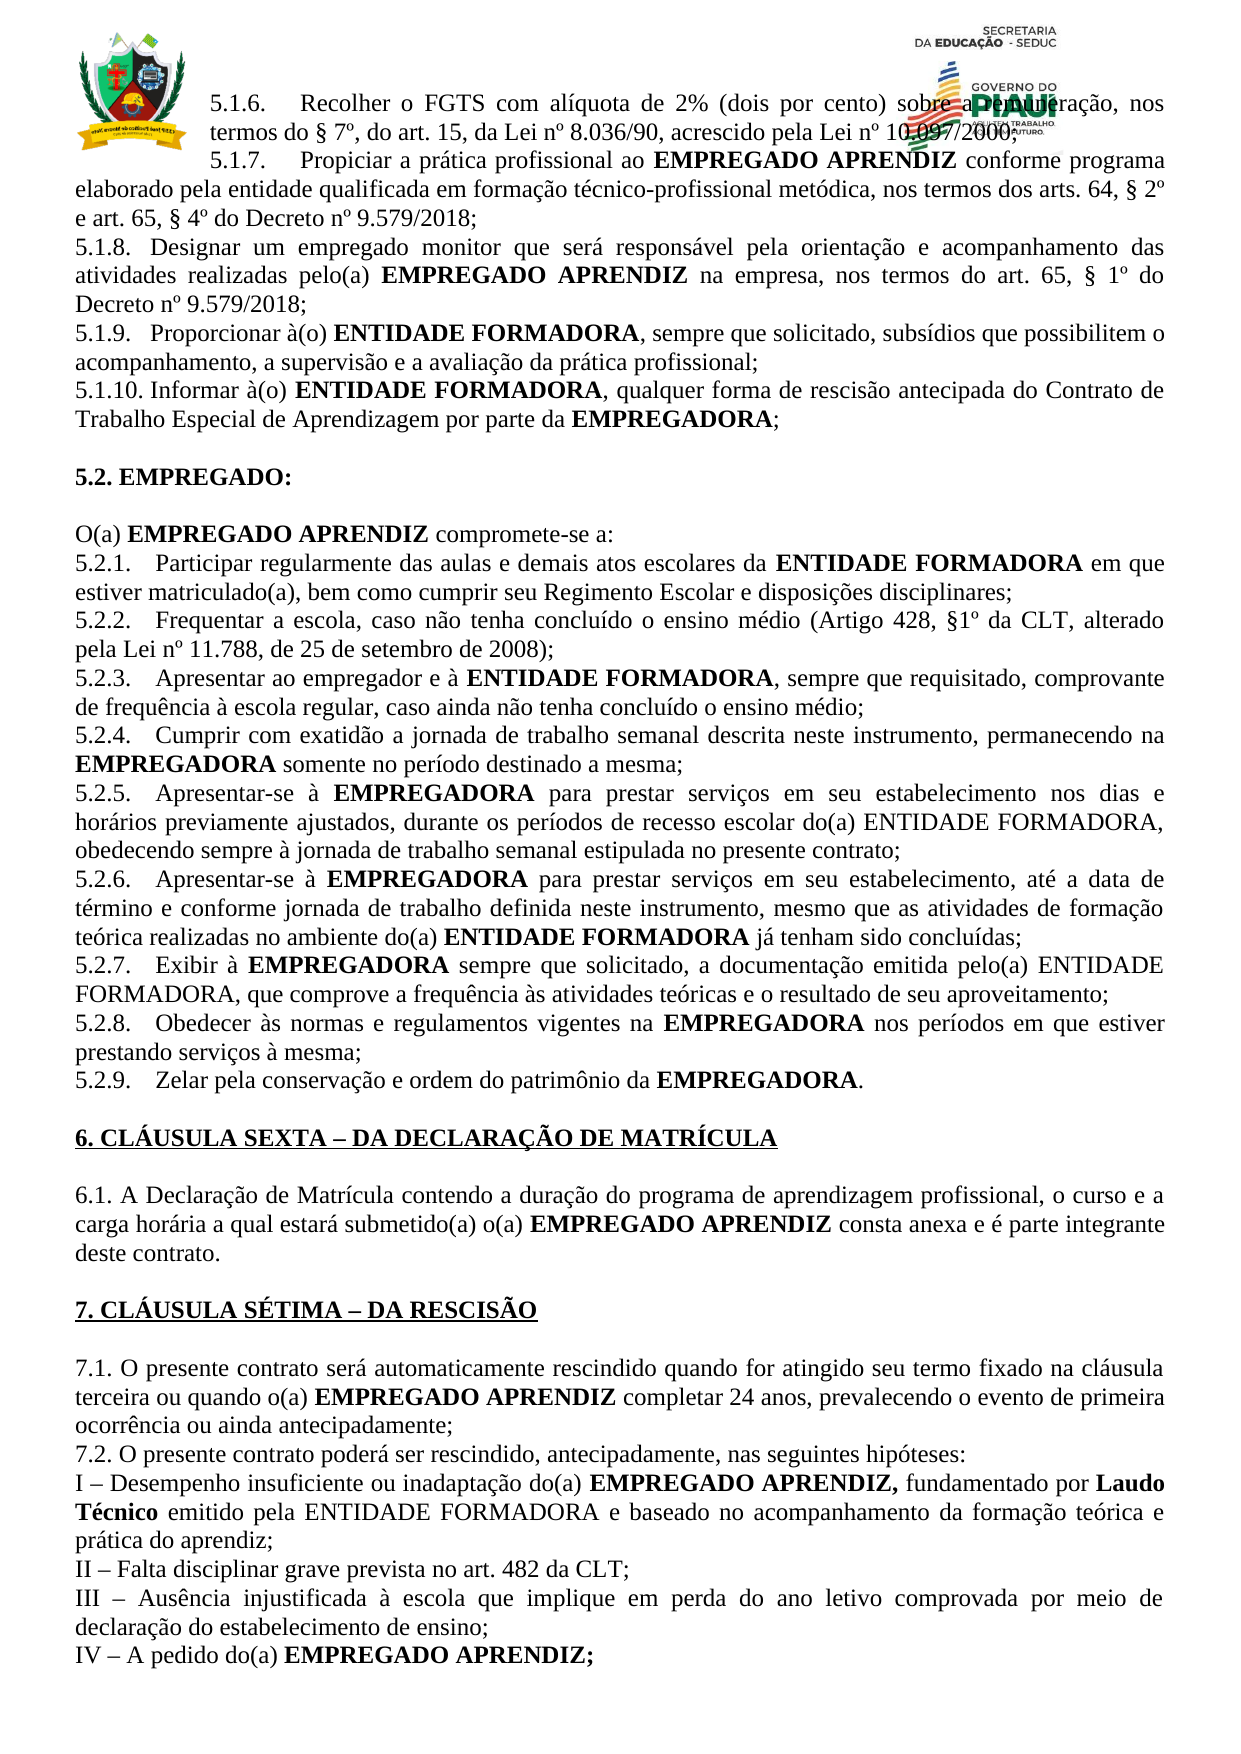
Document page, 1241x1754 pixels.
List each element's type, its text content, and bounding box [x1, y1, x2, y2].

text 6.1. A Declaração de Matrícula contendo a duração do programa de aprendizagem profissional, o curso e a carga horária a qual estará submetido(a) o(a) EMPREGADO APRENDIZ consta anexa e é parte integrante deste contrato. [75, 1180, 1165, 1267]
text 5.2.5. Apresentar-se à EMPREGADORA para prestar serviços em seu estabelecimento nos dias e horários previamente ajustados, durante os períodos de recesso escolar do(a) ENTIDADE FORMADORA, obedecendo sempre à jornada de trabalho semanal estipulada no presente contrato; [75, 778, 1165, 864]
text 5.2.2. Frequentar a escola, caso não tenha concluído o ensino médio (Artigo 428, §1º da CLT, alterado pela Lei nº 11.788, de 25 de setembro de 2008); [75, 605, 1165, 663]
picture [75, 29, 190, 88]
text 5.1.8. Designar um empregado monitor que será responsável pela orientação e acompanhamento das atividades realizadas pelo(a) EMPREGADO APRENDIZ na empresa, nos termos do art. 65, § 1º do Decreto nº 9.579/2018; [75, 232, 1165, 318]
text III – Ausência injustificada à escola que implique em perda do ano letivo comprovada por meio de declaração do estabelecimento de ensino; [75, 1583, 1165, 1640]
text 5.1.10. Informar à(o) ENTIDADE FORMADORA, qualquer forma de rescisão antecipada do Contrato de Trabalho Especial de Aprendizagem por parte da EMPREGADORA; [75, 375, 1165, 433]
text 5.2.1. Participar regularmente das aulas e demais atos escolares da ENTIDADE FORMADORA em que estiver matriculado(a), bem como cumprir seu Regimento Escolar e disposições disciplinares; [75, 548, 1165, 605]
text O(a) EMPREGADO APRENDIZ compromete-se a: [75, 519, 1165, 548]
text 6. CLÁUSULA SEXTA – DA DECLARAÇÃO DE MATRÍCULA [75, 1123, 1165, 1152]
text IV – A pedido do(a) EMPREGADO APRENDIZ; [75, 1640, 1165, 1669]
text 7.2. O presente contrato poderá ser rescindido, antecipadamente, nas seguintes hipóteses: [75, 1439, 1165, 1468]
text 7. CLÁUSULA SÉTIMA – DA RESCISÃO [75, 1295, 1165, 1324]
text 5.2.4. Cumprir com exatidão a jornada de trabalho semanal descrita neste instrumento, permanecendo na EMPREGADORA somente no período destinado a mesma; [75, 720, 1165, 778]
text 5.1.6. Recolher o FGTS com alíquota de 2% (dois por cento) sobre a remuneração, nos termos do § 7º, do art. 15, da Lei nº 8.036/90, acrescido pela Lei nº 10.097/2000; [75, 88, 1165, 145]
text 5.2. EMPREGADO: [75, 462, 1165, 490]
text 5.1.7. Propiciar a prática profissional ao EMPREGADO APRENDIZ conforme programa elaborado pela entidade qualificada em formação técnico-profissional metódica, nos termos dos arts. 64, § 2º e art. 65, § 4º do Decreto nº 9.579/2018; [75, 145, 1165, 232]
text 5.2.9. Zelar pela conservação e ordem do patrimônio da EMPREGADORA. [75, 1065, 1165, 1094]
text 7.1. O presente contrato será automaticamente rescindido quando for atingido seu termo fixado na cláusula terceira ou quando o(a) EMPREGADO APRENDIZ completar 24 anos, prevalecendo o evento de primeira ocorrência ou ainda antecipadamente; [75, 1353, 1165, 1439]
text 5.2.8. Obedecer às normas e regulamentos vigentes na EMPREGADORA nos períodos em que estiver prestando serviços à mesma; [75, 1008, 1165, 1065]
text II – Falta disciplinar grave prevista no art. 482 da CLT; [75, 1554, 1165, 1583]
text 5.2.6. Apresentar-se à EMPREGADORA para prestar serviços em seu estabelecimento, até a data de término e conforme jornada de trabalho definida neste instrumento, mesmo que as atividades de formação teórica realizadas no ambiente do(a) ENTIDADE FORMADORA já tenham sido concluídas; [75, 864, 1165, 950]
picture [883, 8, 1064, 88]
text 5.1.9. Proporcionar à(o) ENTIDADE FORMADORA, sempre que solicitado, subsídios que possibilitem o acompanhamento, a supervisão e a avaliação da prática profissional; [75, 318, 1165, 375]
text 5.2.3. Apresentar ao empregador e à ENTIDADE FORMADORA, sempre que requisitado, comprovante de frequência à escola regular, caso ainda não tenha concluído o ensino médio; [75, 663, 1165, 720]
text 5.2.7. Exibir à EMPREGADORA sempre que solicitado, a documentação emitida pelo(a) ENTIDADE FORMADORA, que comprove a frequência às atividades teóricas e o resultado de seu aproveitamento; [75, 950, 1165, 1008]
text I – Desempenho insuficiente ou inadaptação do(a) EMPREGADO APRENDIZ, fundamentado por Laudo Técnico emitido pela ENTIDADE FORMADORA e baseado no acompanhamento da formação teórica e prática do aprendiz; [75, 1468, 1165, 1554]
